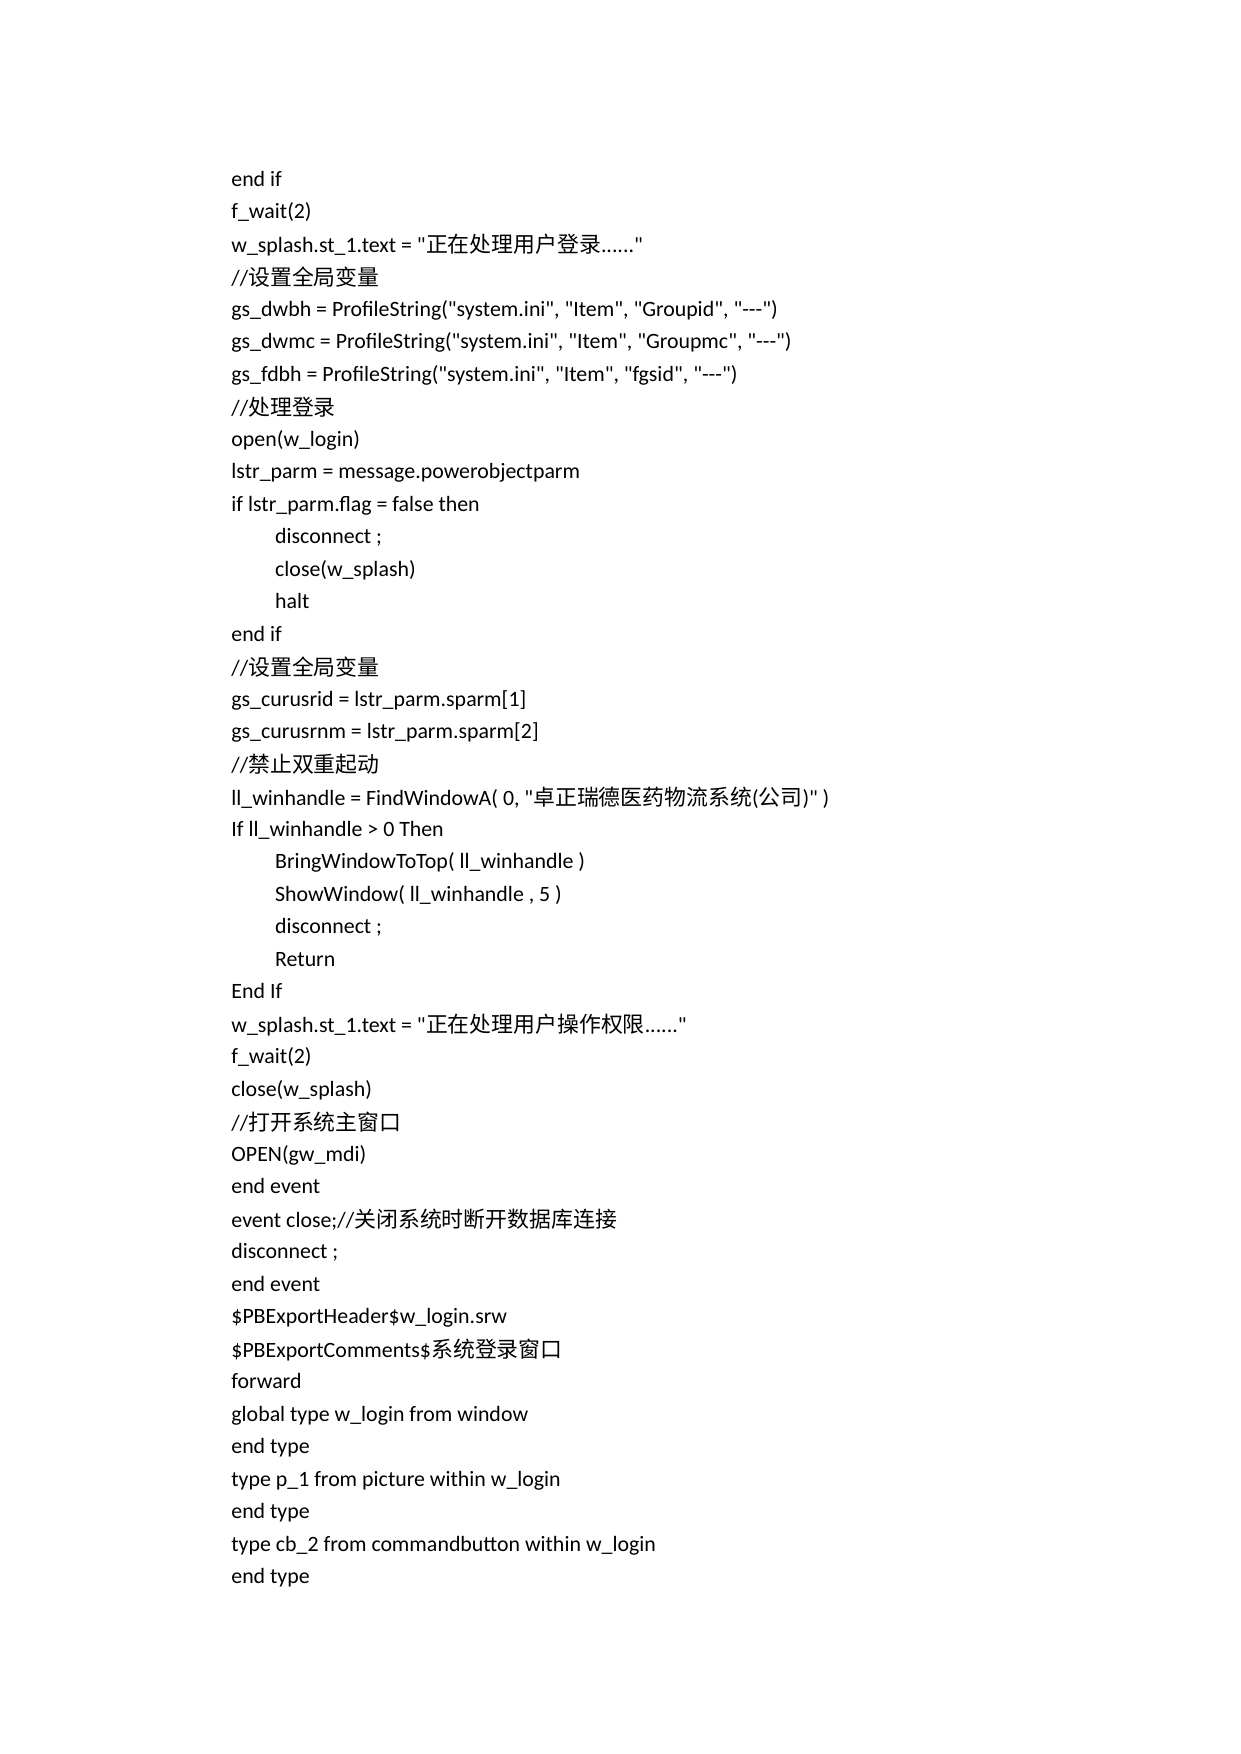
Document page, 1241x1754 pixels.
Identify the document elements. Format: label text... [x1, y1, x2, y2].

text end if [187, 162, 1053, 194]
text gs_dwbh = ProfileString("system.ini", "Item", "Groupid", "---") [187, 292, 1053, 324]
text end event [187, 1169, 1053, 1202]
text f_wait(2) [187, 194, 1053, 227]
text f_wait(2) [187, 1039, 1053, 1072]
text gs_curusrid = lstr_parm.sparm[1] [187, 682, 1053, 714]
text disconnect ; [187, 1234, 1053, 1267]
text type p_1 from picture within w_login [187, 1462, 1053, 1494]
text open(w_login) [187, 422, 1053, 454]
text end type [187, 1429, 1053, 1462]
text type cb_2 from commandbutton within w_login [187, 1527, 1053, 1559]
text If ll_winhandle > 0 Then [187, 812, 1053, 844]
text //打开系统主窗口 [187, 1104, 1053, 1137]
text End If [187, 974, 1053, 1007]
text close(w_splash) [187, 552, 1053, 584]
text forward [187, 1364, 1053, 1397]
text $PBExportHeader$w_login.srw [187, 1299, 1053, 1332]
text //设置全局变量 [187, 259, 1053, 292]
text end if [187, 617, 1053, 649]
text w_splash.st_1.text = "正在处理用户操作权限......" [187, 1007, 1053, 1039]
text $PBExportComments$系统登录窗口 [187, 1332, 1053, 1364]
text global type w_login from window [187, 1397, 1053, 1429]
text ShowWindow( ll_winhandle , 5 ) [187, 877, 1053, 909]
text //设置全局变量 [187, 649, 1053, 682]
text gs_dwmc = ProfileString("system.ini", "Item", "Groupmc", "---") [187, 324, 1053, 357]
text if lstr_parm.flag = false then [187, 487, 1053, 519]
text halt [187, 584, 1053, 617]
text OPEN(gw_mdi) [187, 1137, 1053, 1169]
text disconnect ; [187, 909, 1053, 942]
text lstr_parm = message.powerobjectparm [187, 454, 1053, 487]
text end event [187, 1267, 1053, 1299]
text Return [187, 942, 1053, 974]
text BringWindowToTop( ll_winhandle ) [187, 844, 1053, 877]
text end type [187, 1559, 1053, 1592]
text end type [187, 1494, 1053, 1527]
text //处理登录 [187, 389, 1053, 422]
text ll_winhandle = FindWindowA( 0, "卓正瑞德医药物流系统(公司)" ) [187, 779, 1053, 812]
text //禁止双重起动 [187, 747, 1053, 779]
text w_splash.st_1.text = "正在处理用户登录......" [187, 227, 1053, 259]
text gs_curusrnm = lstr_parm.sparm[2] [187, 714, 1053, 747]
text event close;//关闭系统时断开数据库连接 [187, 1202, 1053, 1234]
text disconnect ; [187, 519, 1053, 552]
text gs_fdbh = ProfileString("system.ini", "Item", "fgsid", "---") [187, 357, 1053, 389]
text close(w_splash) [187, 1072, 1053, 1104]
